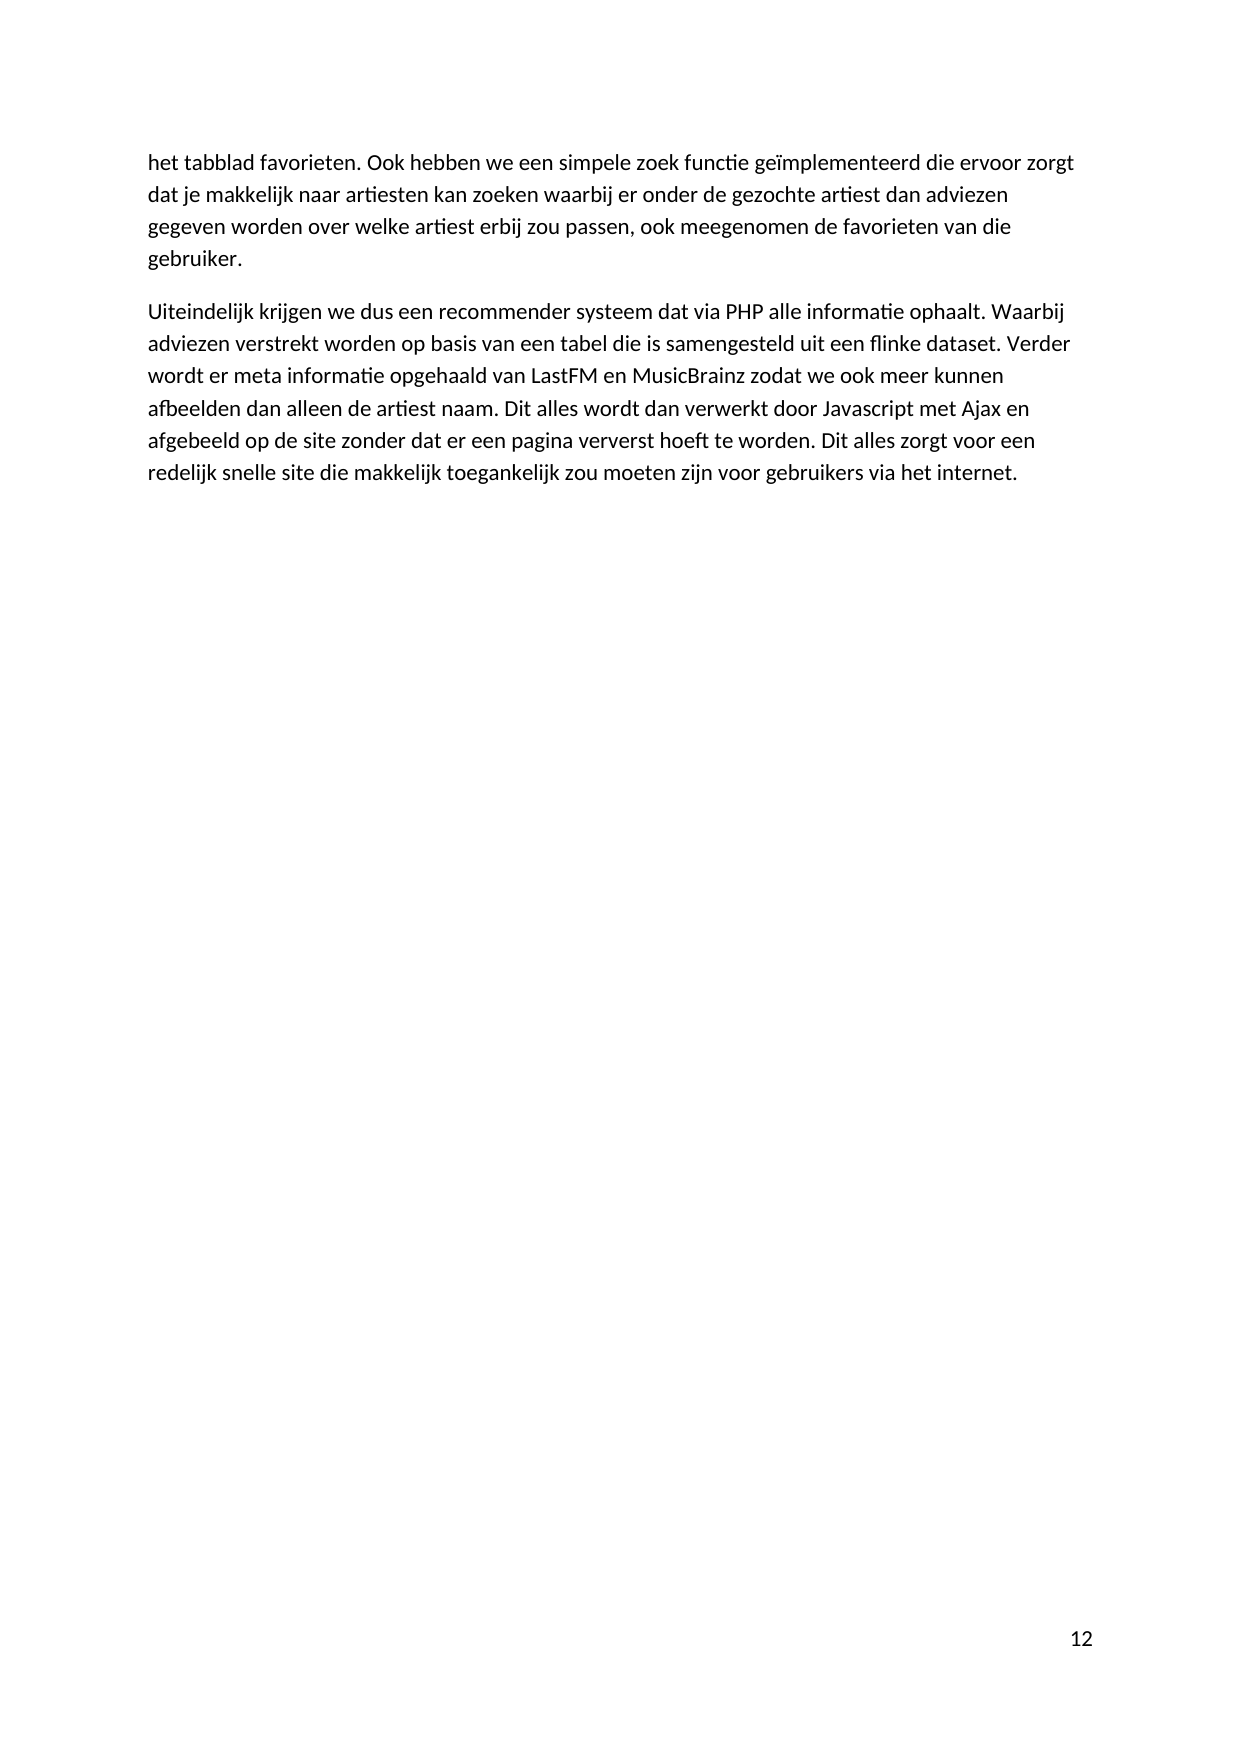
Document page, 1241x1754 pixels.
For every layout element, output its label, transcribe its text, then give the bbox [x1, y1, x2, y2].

text Uiteindelijk krijgen we dus een recommender systeem dat via PHP alle informatie ophaalt. Waarbij adviezen verstrekt worden op basis van een tabel die is samengesteld uit een flinke dataset. Verder wordt er meta informatie opgehaald van LastFM en MusicBrainz zodat we ook meer kunnen afbeelden dan alleen de artiest naam. Dit alles wordt dan verwerkt door Javascript met Ajax en afgebeeld op de site zonder dat er een pagina ververst hoeft te worden. Dit alles zorgt voor een redelijk snelle site die makkelijk toegankelijk zou moeten zijn voor gebruikers via het internet. [148, 297, 1093, 486]
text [148, 148, 1093, 272]
